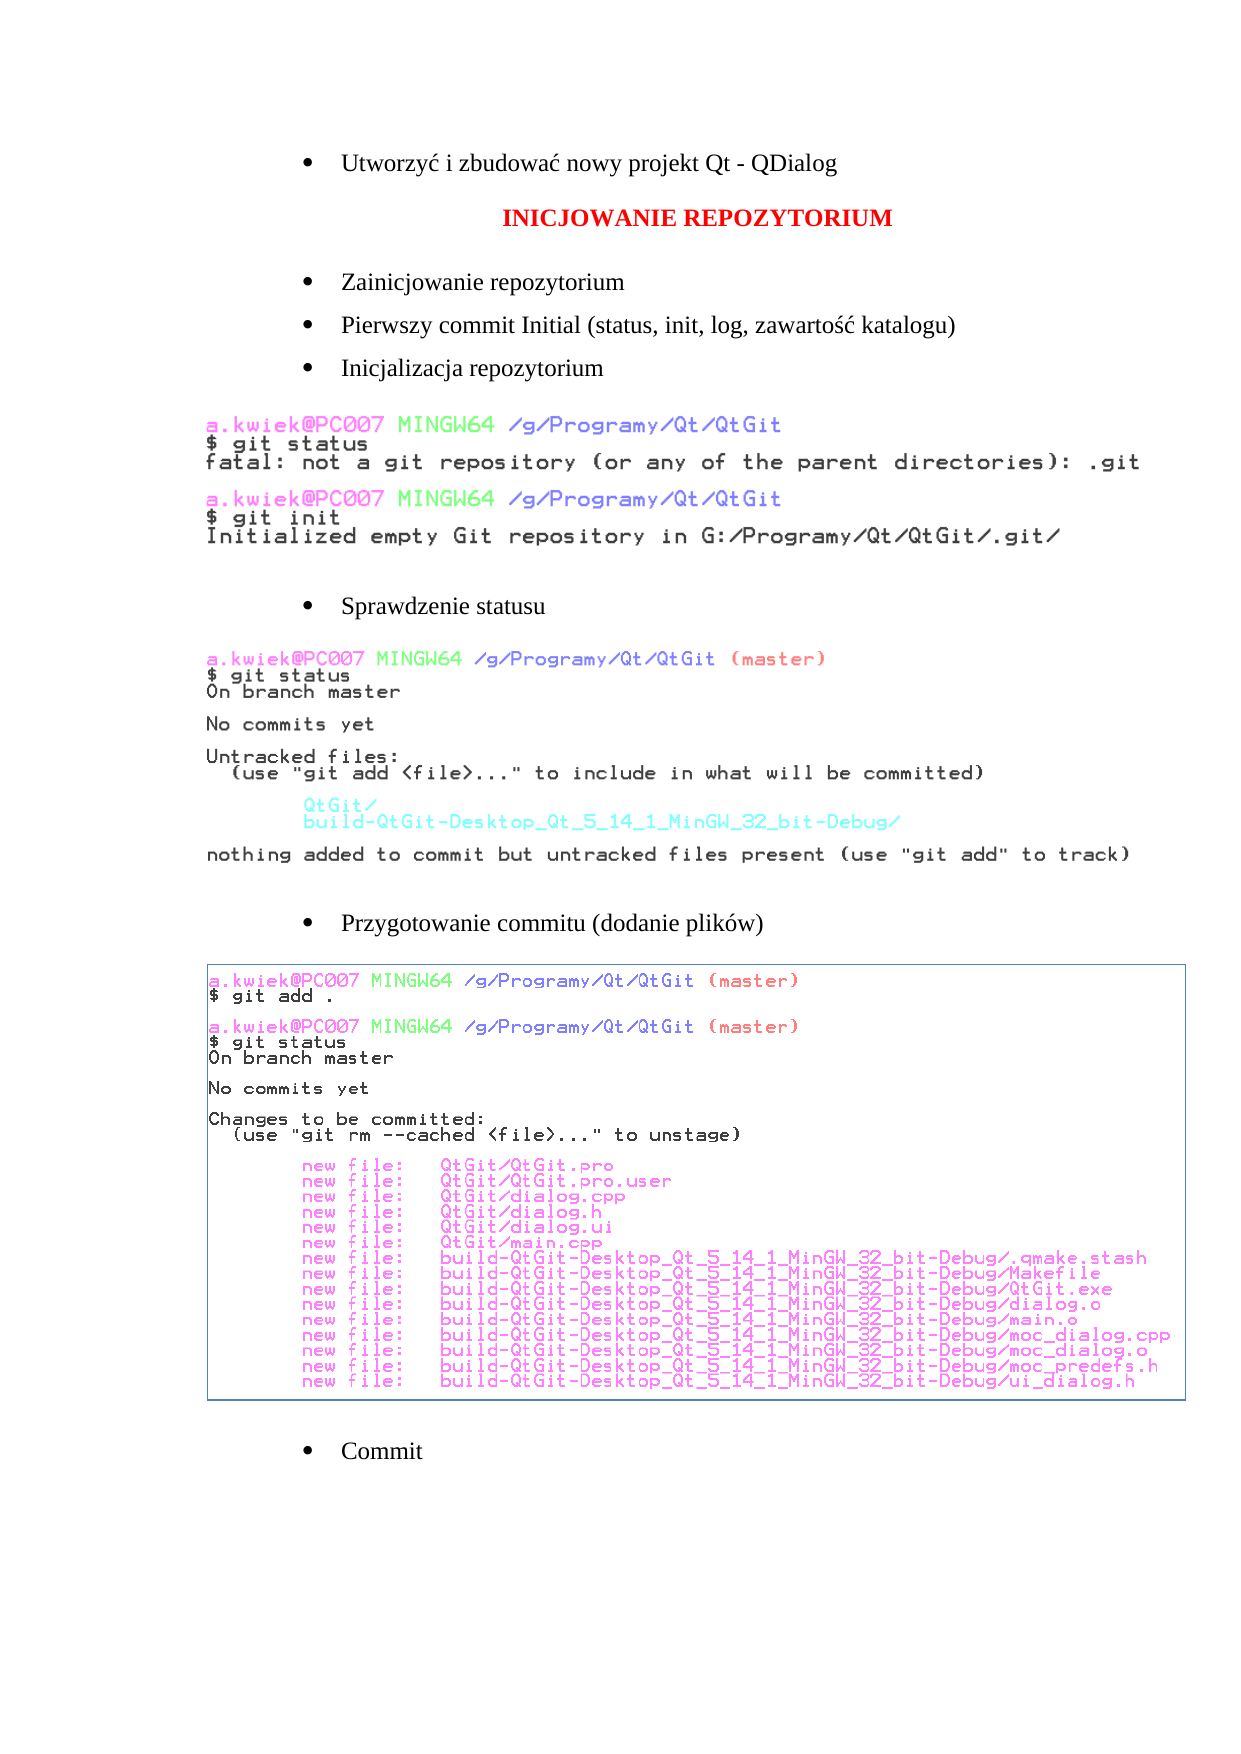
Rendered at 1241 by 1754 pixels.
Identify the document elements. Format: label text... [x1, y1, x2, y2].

list Zainicjowanie repozytorium [303, 267, 1093, 296]
list Utworzyć i zbudować nowy projekt Qt - QDialog [303, 148, 1093, 176]
picture [206, 646, 1187, 873]
text INICJOWANIE REPOZYTORIUM [502, 203, 1093, 232]
list Sprawdzenie statusu [303, 591, 1093, 620]
picture [208, 965, 1185, 1399]
list Pierwszy commit Initial (status, init, log, zawartość katalogu) [303, 310, 1093, 339]
picture [206, 409, 1187, 556]
list Przygotowanie commitu (dodanie plików) [303, 908, 1093, 937]
list Commit [303, 1436, 1093, 1464]
list Inicjalizacja repozytorium [303, 353, 1093, 382]
